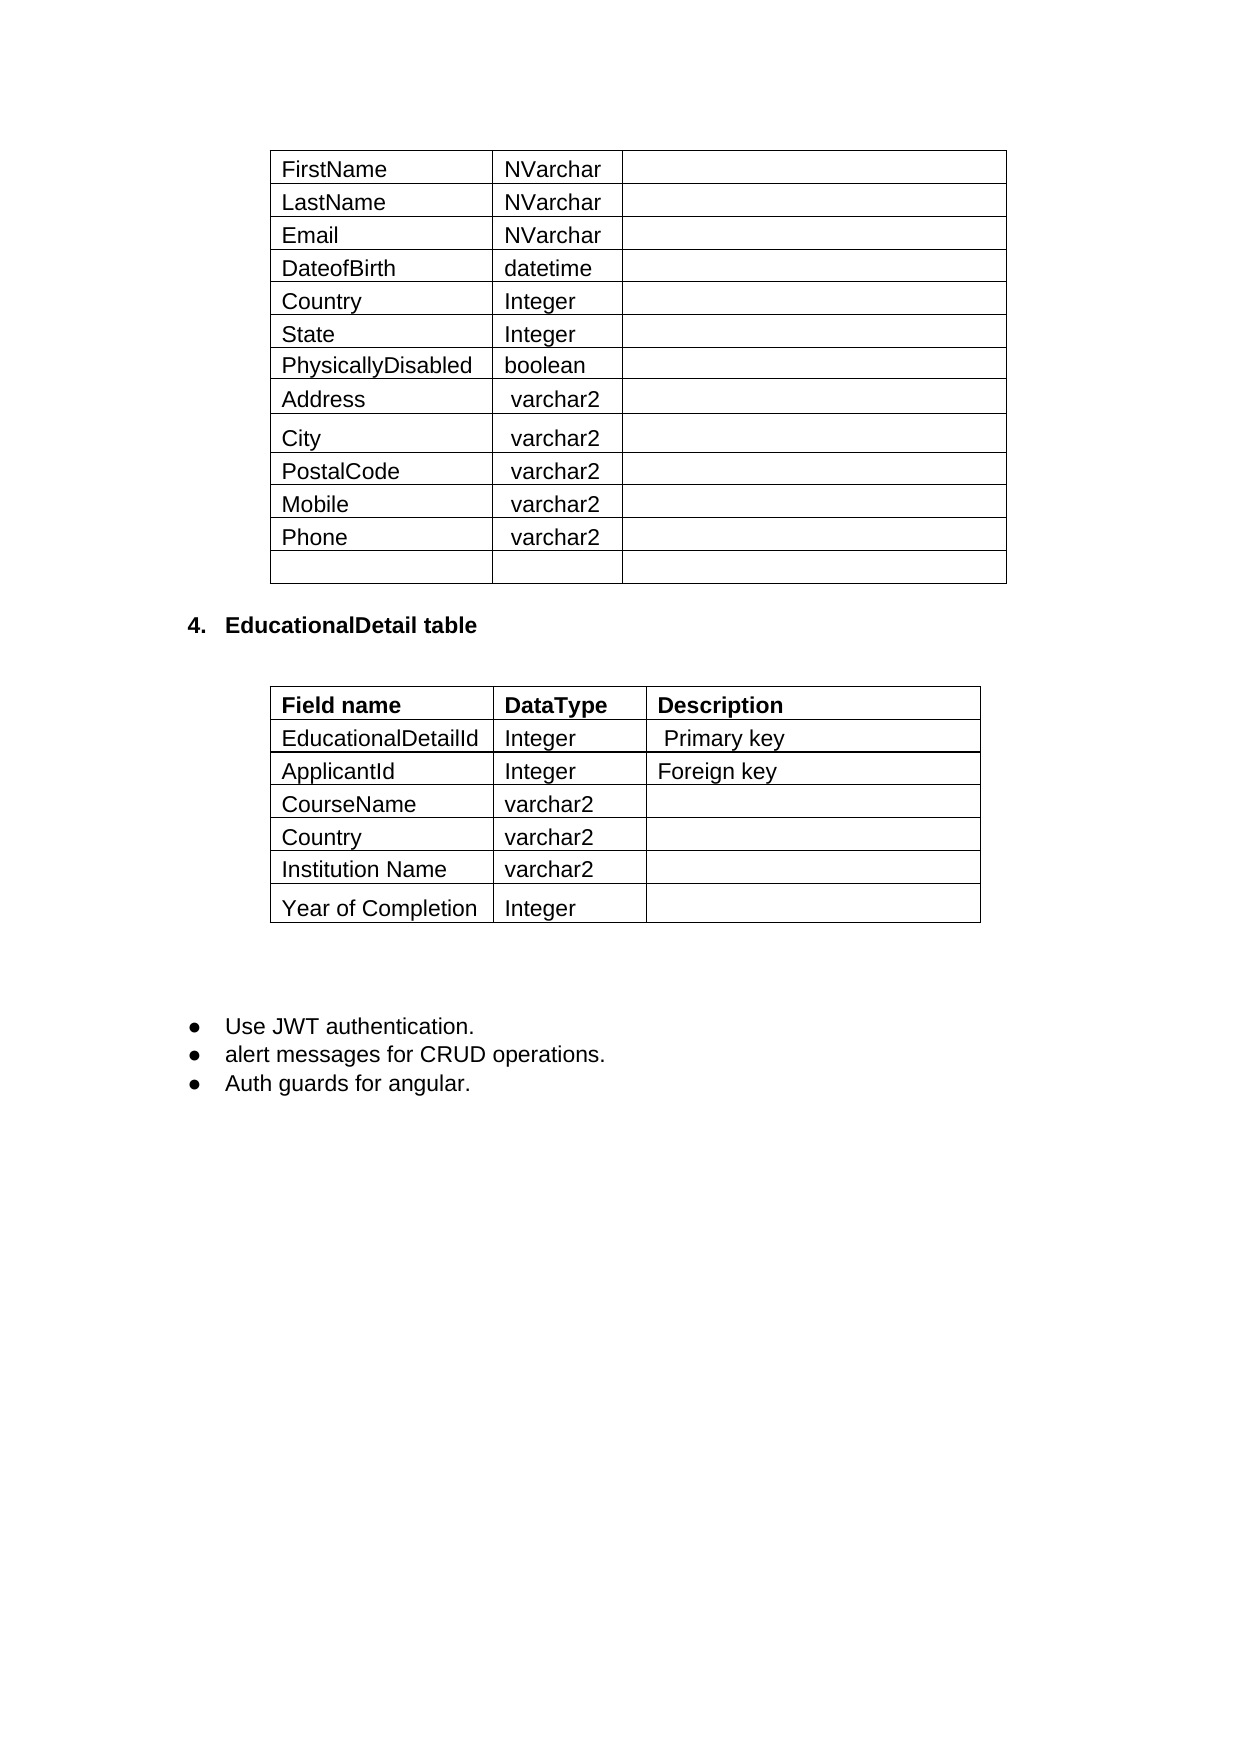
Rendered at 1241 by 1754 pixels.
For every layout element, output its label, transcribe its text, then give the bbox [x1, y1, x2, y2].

table_cell Email [271, 217, 492, 248]
table_header Field name [271, 687, 493, 719]
list EducationalDetail table [187, 612, 1090, 639]
table_cell [647, 851, 980, 883]
table_cell varchar2 [493, 414, 622, 452]
table_cell Foreign key [647, 753, 980, 784]
table_cell [623, 315, 1006, 347]
table_cell [271, 551, 492, 583]
table_cell [623, 217, 1006, 248]
table_cell Integer [494, 720, 646, 751]
table_cell boolean [493, 348, 622, 378]
table_cell Integer [494, 753, 646, 784]
table_cell [623, 379, 1006, 412]
table_cell PhysicallyDisabled [271, 348, 492, 378]
table_cell Mobile [271, 485, 492, 517]
table_cell [623, 485, 1006, 517]
table_cell varchar2 [493, 453, 622, 484]
table_cell NVarchar [493, 217, 622, 248]
table_cell [623, 414, 1006, 452]
table_cell [647, 785, 980, 817]
table_cell Integer [493, 282, 622, 314]
table_cell [623, 250, 1006, 281]
table_cell [623, 151, 1006, 183]
list Use JWT authentication. [187, 1013, 1090, 1039]
table_cell [623, 518, 1006, 550]
table_cell datetime [493, 250, 622, 281]
table_cell Country [271, 282, 492, 314]
table_cell ApplicantId [271, 753, 493, 784]
table_cell varchar2 [494, 785, 646, 817]
table_cell [623, 348, 1006, 378]
table_cell Year of Completion [271, 884, 493, 922]
table_cell Integer [493, 315, 622, 347]
table_cell [623, 551, 1006, 583]
table_cell Primary key [647, 720, 980, 751]
table_cell varchar2 [493, 485, 622, 517]
table_cell [493, 551, 622, 583]
table_cell varchar2 [493, 379, 622, 412]
table_cell [623, 184, 1006, 216]
table_cell State [271, 315, 492, 347]
table_cell DateofBirth [271, 250, 492, 281]
table_cell City [271, 414, 492, 452]
table_cell [623, 453, 1006, 484]
table_cell Phone [271, 518, 492, 550]
list alert messages for CRUD operations. [187, 1041, 1090, 1068]
table_cell varchar2 [493, 518, 622, 550]
table_cell [647, 818, 980, 850]
table_cell Address [271, 379, 492, 412]
table_header Description [647, 687, 980, 719]
table_cell [647, 884, 980, 922]
table_cell CourseName [271, 785, 493, 817]
table_cell FirstName [271, 151, 492, 183]
table_header DataType [494, 687, 646, 719]
table_cell Integer [494, 884, 646, 922]
table_cell PostalCode [271, 453, 492, 484]
table_cell LastName [271, 184, 492, 216]
table_cell varchar2 [494, 818, 646, 850]
table_cell NVarchar [493, 151, 622, 183]
table_cell [623, 282, 1006, 314]
table_cell EducationalDetailId [271, 720, 493, 751]
table_cell Institution Name [271, 851, 493, 883]
table_cell Country [271, 818, 493, 850]
list Auth guards for angular. [187, 1070, 1090, 1096]
table_cell varchar2 [494, 851, 646, 883]
table_cell NVarchar [493, 184, 622, 216]
